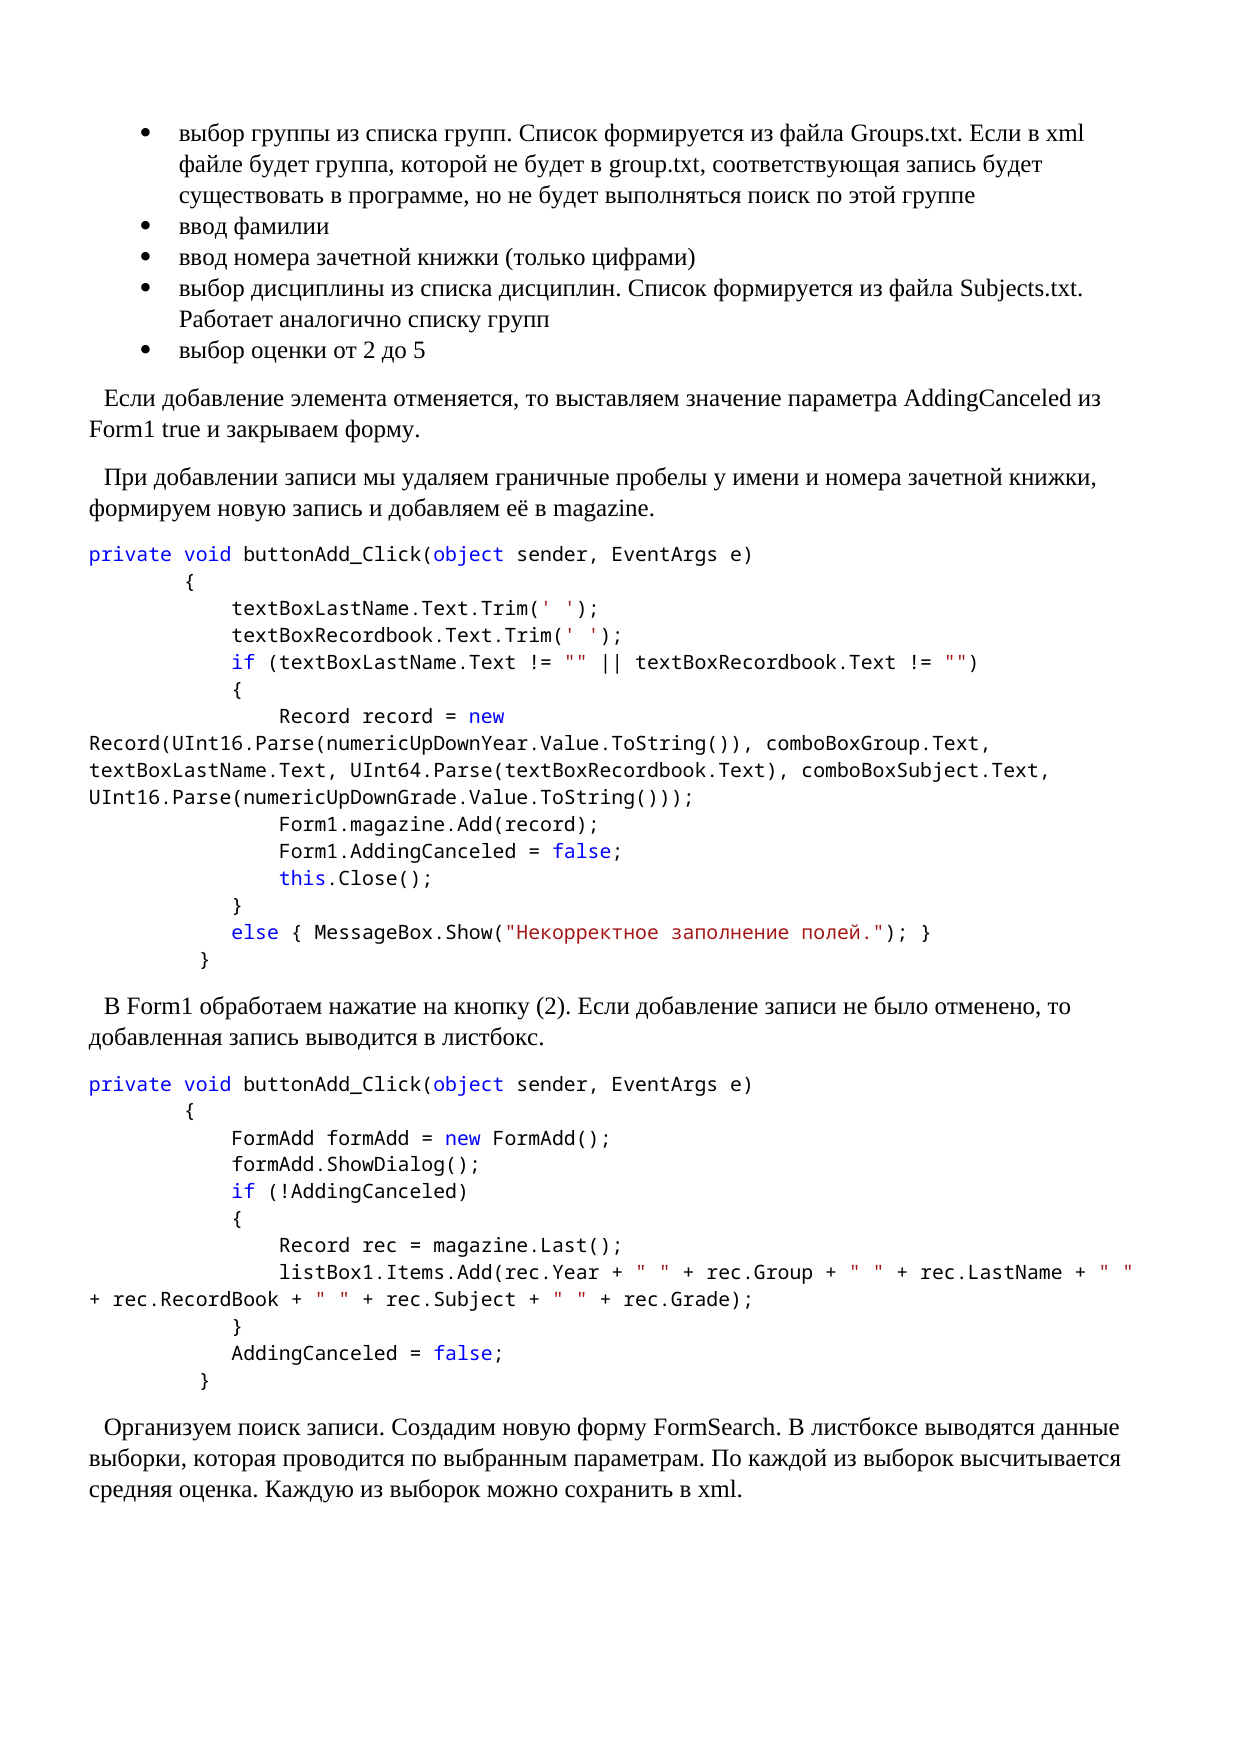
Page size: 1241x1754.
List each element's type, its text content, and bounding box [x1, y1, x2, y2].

text { [89, 568, 1152, 594]
text } [89, 1313, 1152, 1339]
text AddingCanceled = false; [89, 1339, 1152, 1367]
text textBoxRecordbook.Text.Trim(' '); [89, 622, 1152, 648]
text В Form1 обработаем нажатие на кнопку (2). Если добавление записи не было отменено, то добавленная запись выводится в листбокс. [89, 991, 1152, 1051]
text Record rec = magazine.Last(); [89, 1232, 1152, 1259]
list выбор дисциплины из списка дисциплин. Список формируется из файла Subjects.txt. Работает аналогично списку групп [141, 273, 1152, 333]
list ввод номера зачетной книжки (только цифрами) [141, 242, 1152, 271]
text formAdd.ShowDialog(); [89, 1151, 1152, 1178]
text Form1.AddingCanceled = false; [89, 837, 1152, 864]
text При добавлении записи мы удаляем граничные пробелы у имени и номера зачетной книжки, формируем новую запись и добавляем её в magazine. [89, 462, 1152, 522]
text private void buttonAdd_Click(object sender, EventArgs e) [89, 541, 1152, 568]
text this.Close(); [89, 864, 1152, 891]
text if (!AddingCanceled) [89, 1178, 1152, 1205]
text } [89, 891, 1152, 918]
text listBox1.Items.Add(rec.Year + " " + rec.Group + " " + rec.LastName + " " + rec.RecordBook + " " + rec.Subject + " " + rec.Grade); [89, 1259, 1152, 1313]
text { [89, 1097, 1152, 1124]
text } [89, 1367, 1152, 1393]
text else { MessageBox.Show("Некорректное заполнение полей."); } [89, 918, 1152, 945]
list выбор группы из списка групп. Список формируется из файла Groups.txt. Если в xml файле будет группа, которой не будет в group.txt, соответствующая запись будет существовать в программе, но не будет выполняться поиск по этой группе [141, 118, 1152, 209]
list ввод фамилии [141, 211, 1152, 240]
text Form1.magazine.Add(record); [89, 810, 1152, 837]
text } [89, 945, 1152, 972]
text FormAdd formAdd = new FormAdd(); [89, 1124, 1152, 1151]
text Если добавление элемента отменяется, то выставляем значение параметра AddingCanceled из Form1 true и закрываем форму. [89, 383, 1152, 443]
text Организуем поиск записи. Создадим новую форму FormSearch. В листбоксе выводятся данные выборки, которая проводится по выбранным параметрам. По каждой из выборок высчитывается средняя оценка. Каждую из выборок можно сохранить в xml. [89, 1412, 1152, 1503]
text if (textBoxLastName.Text != "" || textBoxRecordbook.Text != "") [89, 648, 1152, 676]
text { [89, 1205, 1152, 1232]
text textBoxLastName.Text.Trim(' '); [89, 594, 1152, 622]
text Record record = new Record(UInt16.Parse(numericUpDownYear.Value.ToString()), comboBoxGroup.Text, textBoxLastName.Text, UInt64.Parse(textBoxRecordbook.Text), comboBoxSubject.Text, UInt16.Parse(numericUpDownGrade.Value.ToString())); [89, 702, 1152, 810]
text private void buttonAdd_Click(object sender, EventArgs e) [89, 1070, 1152, 1097]
list выбор оценки от 2 до 5 [141, 335, 1152, 364]
text { [89, 676, 1152, 702]
